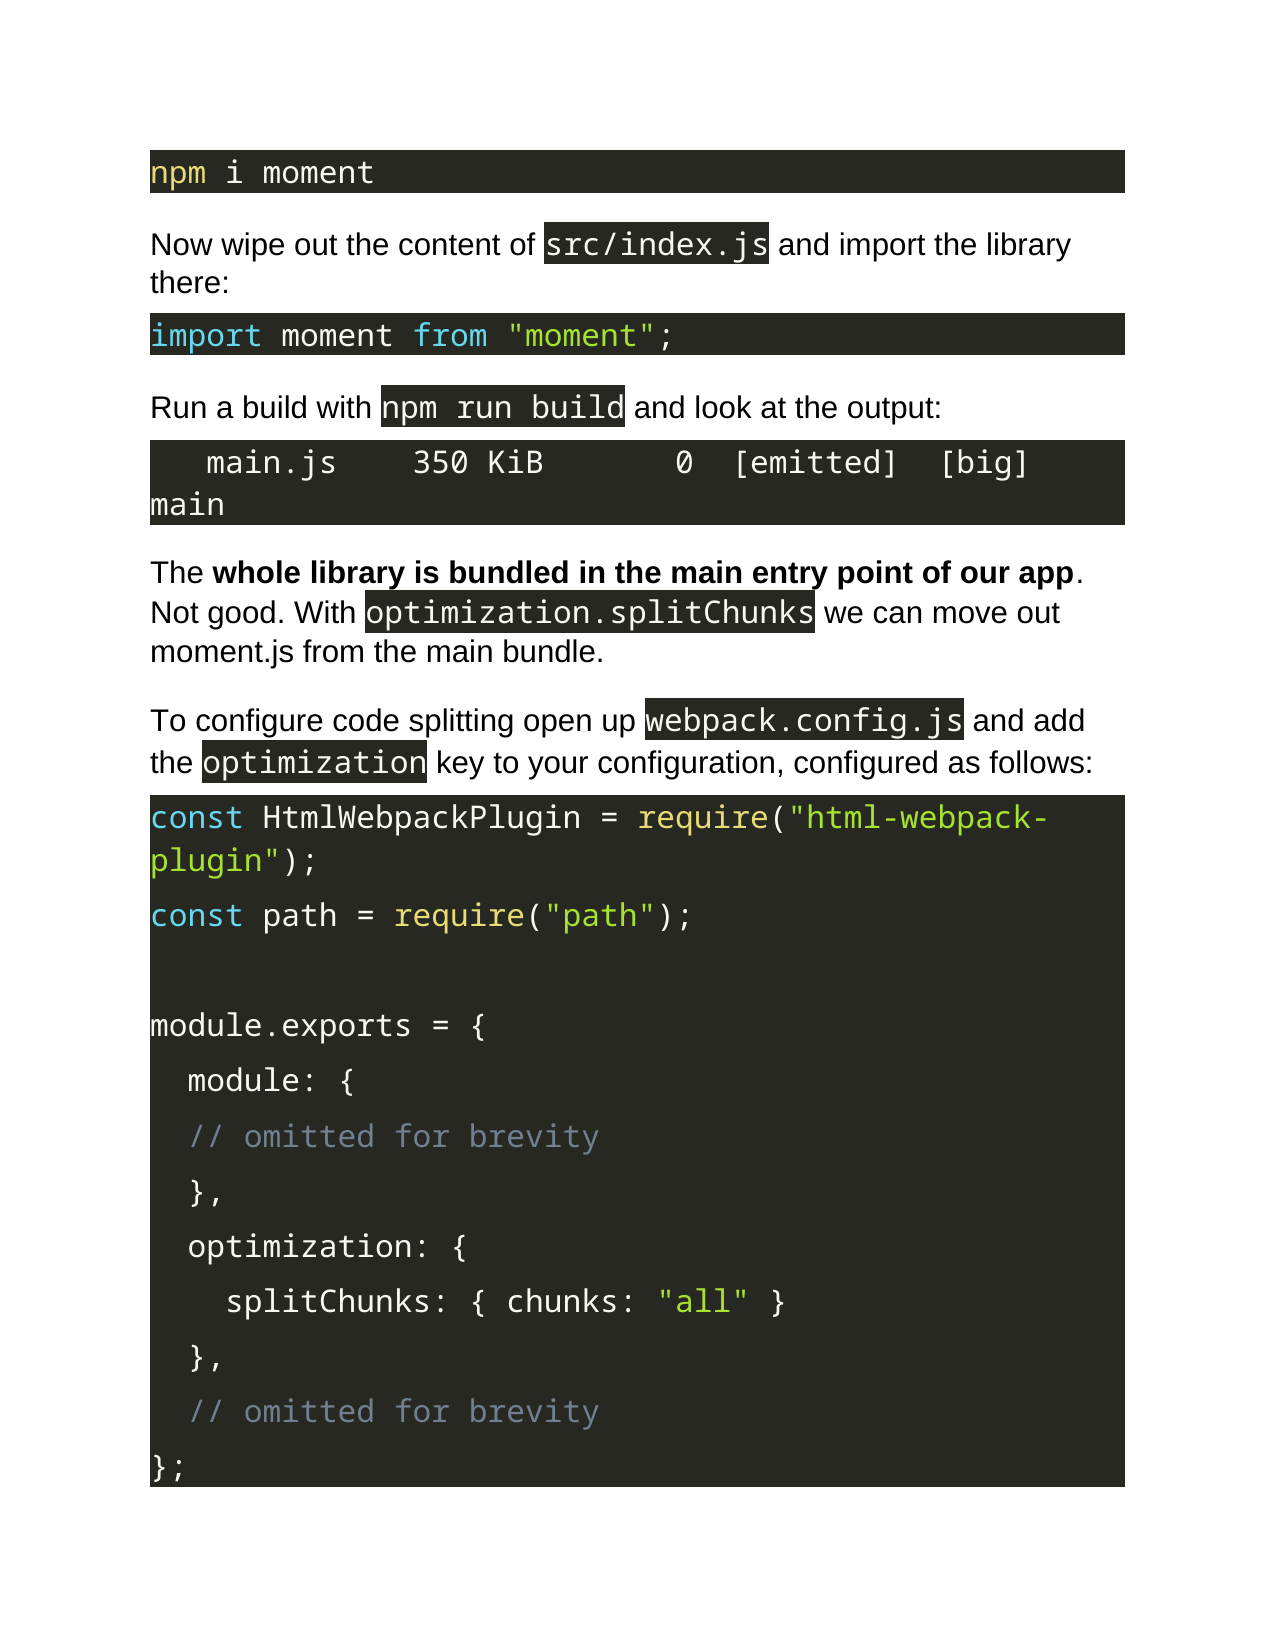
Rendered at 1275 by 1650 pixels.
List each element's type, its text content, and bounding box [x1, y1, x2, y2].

text npm i moment [150, 150, 1125, 193]
text module.exports = { [150, 1003, 1125, 1046]
text To configure code splitting open up webpack.config.js and add the optimization key to your configuration, configured as follows: [150, 698, 1125, 783]
text const HtmlWebpackPlugin = require("html-webpack-plugin"); [150, 795, 1125, 881]
text Now wipe out the content of src/index.js and import the library there: [150, 222, 1125, 300]
text }; [150, 1444, 1125, 1487]
text // omitted for brevity [150, 1113, 1125, 1156]
text optimization: { [150, 1224, 1125, 1266]
text splitChunks: { chunks: "all" } [150, 1279, 1125, 1321]
text The whole library is bundled in the main entry point of our app. Not good. With optimization.splitChunks we can move out moment.js from the main bundle. [150, 554, 1125, 668]
text // omitted for brevity [150, 1389, 1125, 1432]
text Run a build with npm run build and look at the output: [150, 384, 1125, 427]
text import moment from "moment"; [150, 313, 1125, 355]
text }, [150, 1169, 1125, 1211]
text }, [150, 1334, 1125, 1377]
text const path = require("path"); [150, 893, 1125, 936]
text module: { [150, 1058, 1125, 1101]
text main.js 350 KiB 0 [emitted] [big] main [150, 440, 1125, 525]
